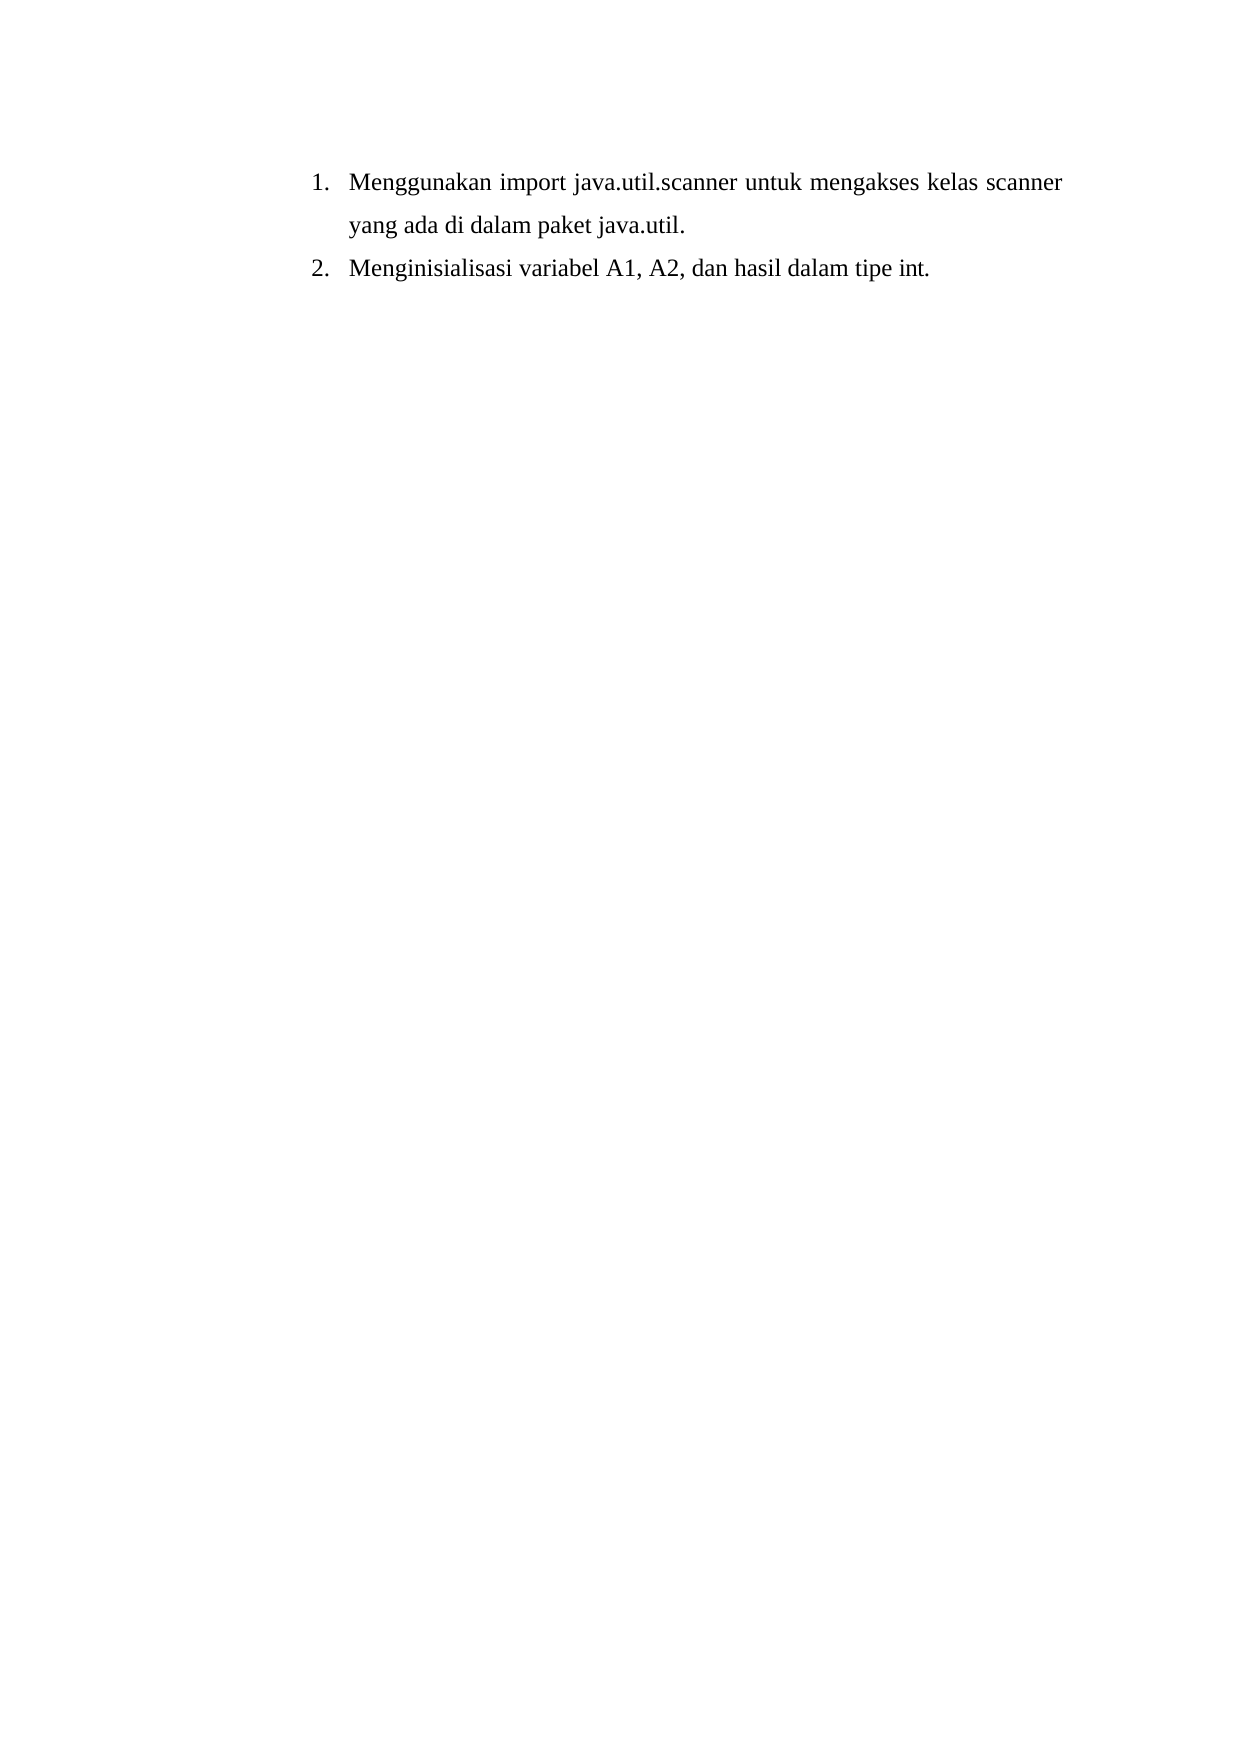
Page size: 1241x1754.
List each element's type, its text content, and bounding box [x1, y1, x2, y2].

list Menggunakan import java.util.scanner untuk mengakses kelas scanner yang ada di dalam paket java.util. [311, 167, 1063, 238]
list Menginisialisasi variabel A1, A2, dan hasil dalam tipe int. [311, 253, 1122, 282]
